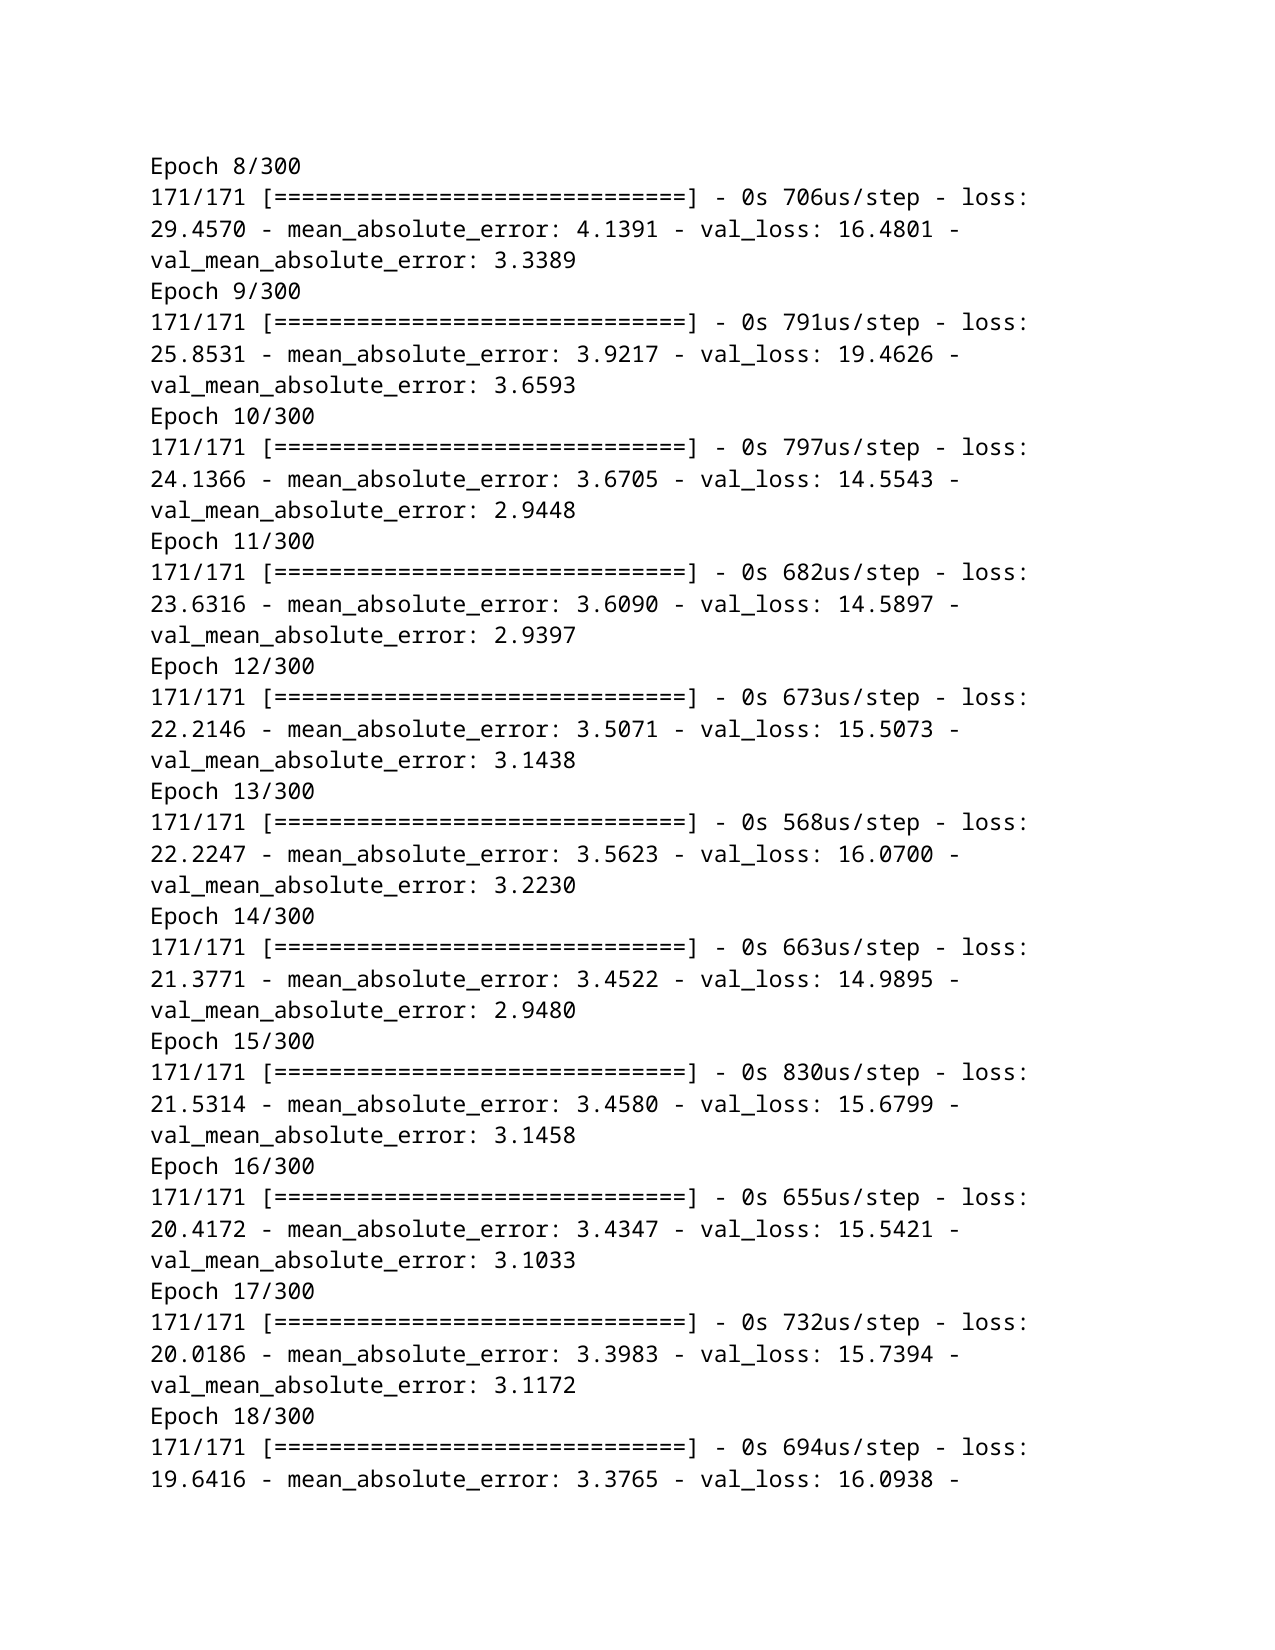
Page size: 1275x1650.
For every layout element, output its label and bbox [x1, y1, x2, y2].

text [150, 150, 1125, 1494]
